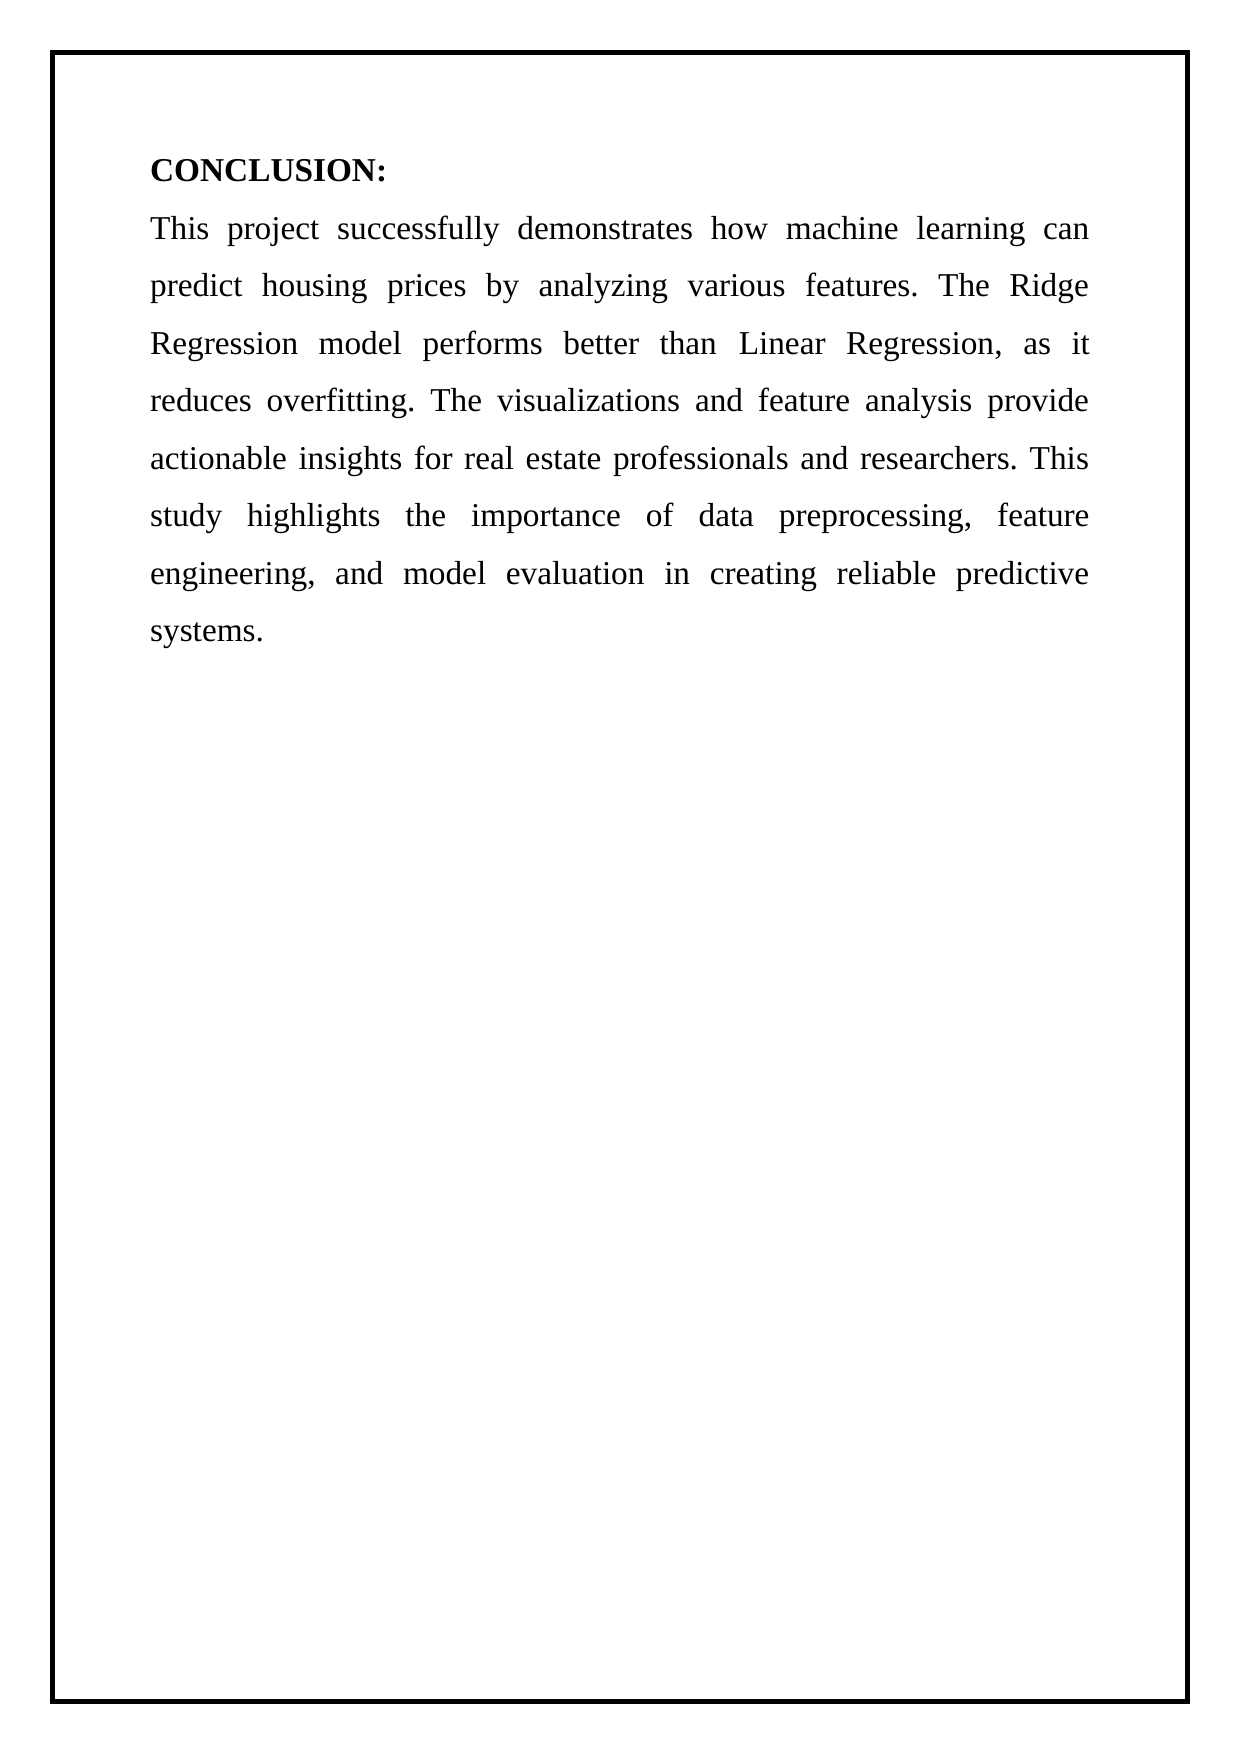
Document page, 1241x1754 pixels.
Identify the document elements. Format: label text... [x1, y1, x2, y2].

text CONCLUSION: [150, 150, 1090, 188]
text This project successfully demonstrates how machine learning can predict housing prices by analyzing various features. The Ridge Regression model performs better than Linear Regression, as it reduces overfitting. The visualizations and feature analysis provide actionable insights for real estate professionals and researchers. This study highlights the importance of data preprocessing, feature engineering, and model evaluation in creating reliable predictive systems. [150, 208, 1090, 649]
